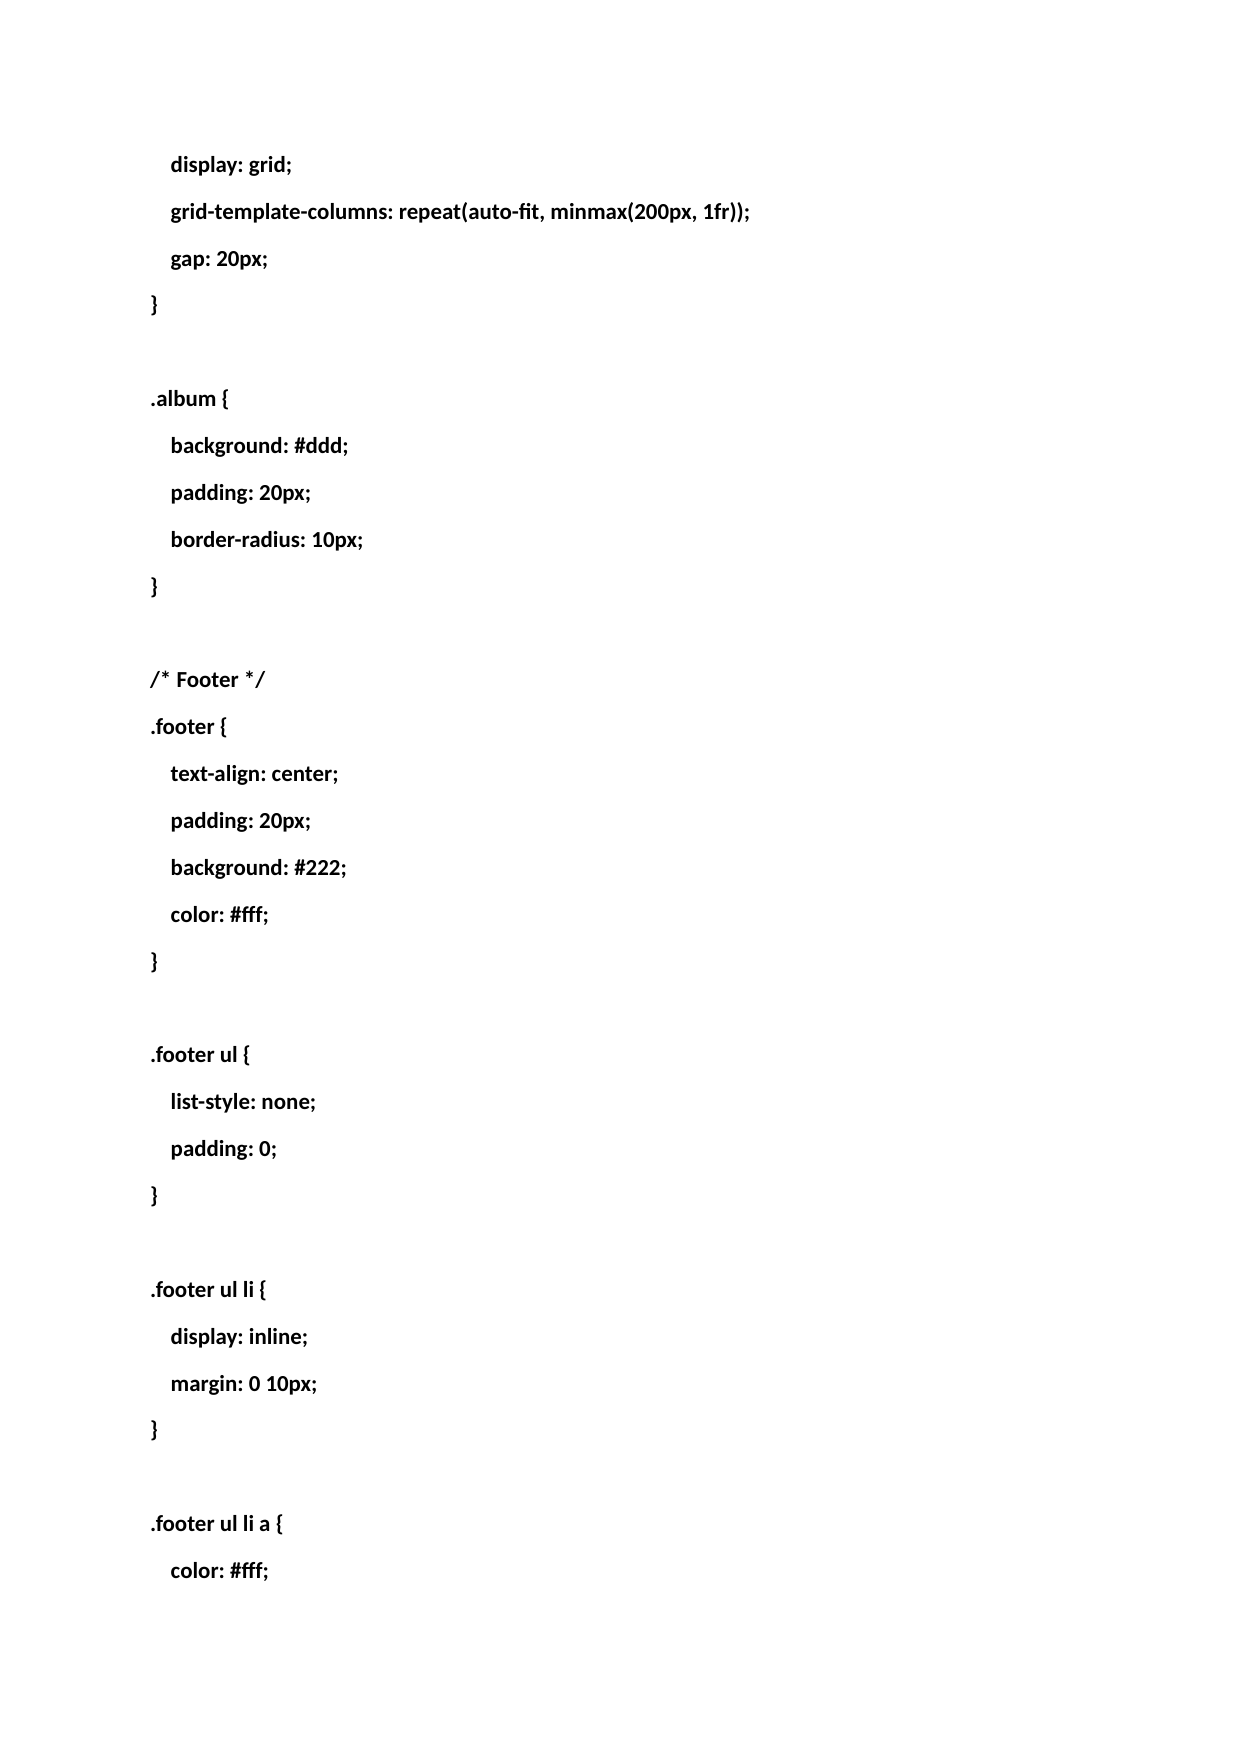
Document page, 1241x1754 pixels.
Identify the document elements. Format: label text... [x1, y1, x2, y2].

text background: #222; [150, 853, 1090, 881]
text grid-template-columns: repeat(auto-fit, minmax(200px, 1fr)); [150, 197, 1090, 225]
text display: inline; [150, 1322, 1090, 1350]
text color: #fff; [150, 1556, 1090, 1584]
text } [150, 572, 1090, 600]
text } [150, 947, 1090, 975]
text text-align: center; [150, 759, 1090, 787]
text } [150, 291, 1090, 319]
text margin: 0 10px; [150, 1369, 1090, 1397]
text } [150, 1181, 1090, 1209]
text padding: 20px; [150, 806, 1090, 834]
text /* Footer */ [150, 666, 1090, 694]
text .footer ul li { [150, 1275, 1090, 1303]
text display: grid; [150, 150, 1090, 178]
text .footer { [150, 712, 1090, 741]
text .footer ul li a { [150, 1509, 1090, 1537]
text border-radius: 10px; [150, 525, 1090, 553]
text .footer ul { [150, 1041, 1090, 1069]
text padding: 20px; [150, 478, 1090, 506]
text gap: 20px; [150, 244, 1090, 272]
text .album { [150, 384, 1090, 412]
text padding: 0; [150, 1134, 1090, 1162]
text background: #ddd; [150, 431, 1090, 459]
text color: #fff; [150, 900, 1090, 928]
text } [150, 1416, 1090, 1444]
text list-style: none; [150, 1087, 1090, 1116]
